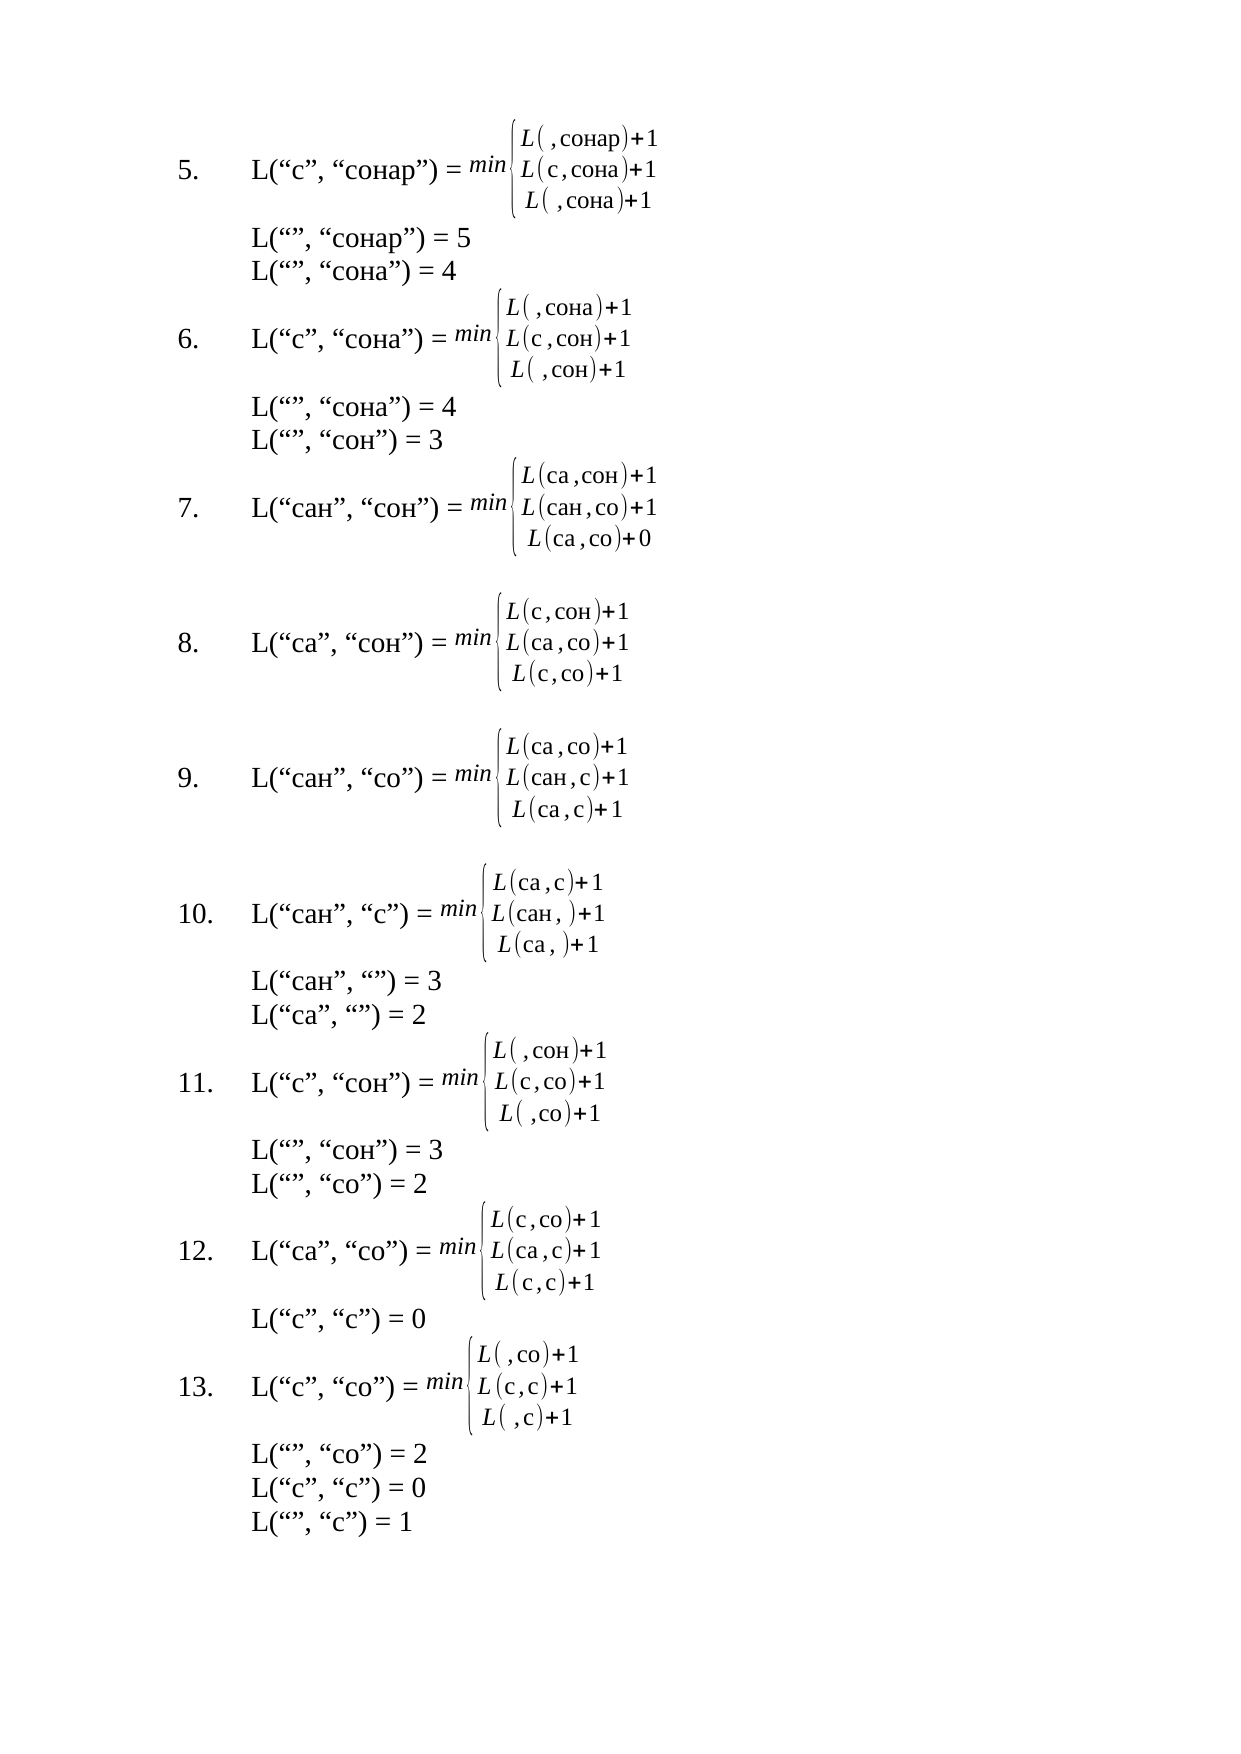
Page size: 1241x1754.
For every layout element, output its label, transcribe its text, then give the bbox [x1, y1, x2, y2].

list L(“”, “сонар”) = 5 [251, 220, 1152, 253]
list L(“с”, “со”) = [177, 1335, 1152, 1437]
list L(“сан”, “”) = 3 [251, 963, 1152, 997]
list L(“сан”, “со”) = [177, 726, 1152, 828]
list L(“с”, “сона”) = [177, 287, 1152, 389]
list L(“”, “со”) = 2 [251, 1437, 1152, 1470]
list L(“”, “с”) = 1 [251, 1504, 1152, 1537]
list L(“с”, “сонар”) = [177, 118, 1152, 220]
list L(“са”, “сон”) = [177, 591, 1152, 693]
list L(“с”, “сон”) = [177, 1031, 1152, 1132]
list L(“сан”, “с”) = [177, 862, 1152, 963]
list L(“сан”, “сон”) = [177, 456, 1152, 558]
list L(“”, “сон”) = 3 [251, 1132, 1152, 1166]
list L(“”, “сон”) = 3 [251, 422, 1152, 456]
list L(“”, “сона”) = 4 [251, 253, 1152, 287]
list L(“с”, “с”) = 0 [251, 1301, 1152, 1335]
list L(“са”, “со”) = [177, 1199, 1152, 1301]
list L(“с”, “с”) = 0 [251, 1470, 1152, 1504]
list L(“”, “сона”) = 4 [251, 389, 1152, 422]
list L(“са”, “”) = 2 [251, 997, 1152, 1031]
list L(“”, “со”) = 2 [251, 1166, 1152, 1199]
